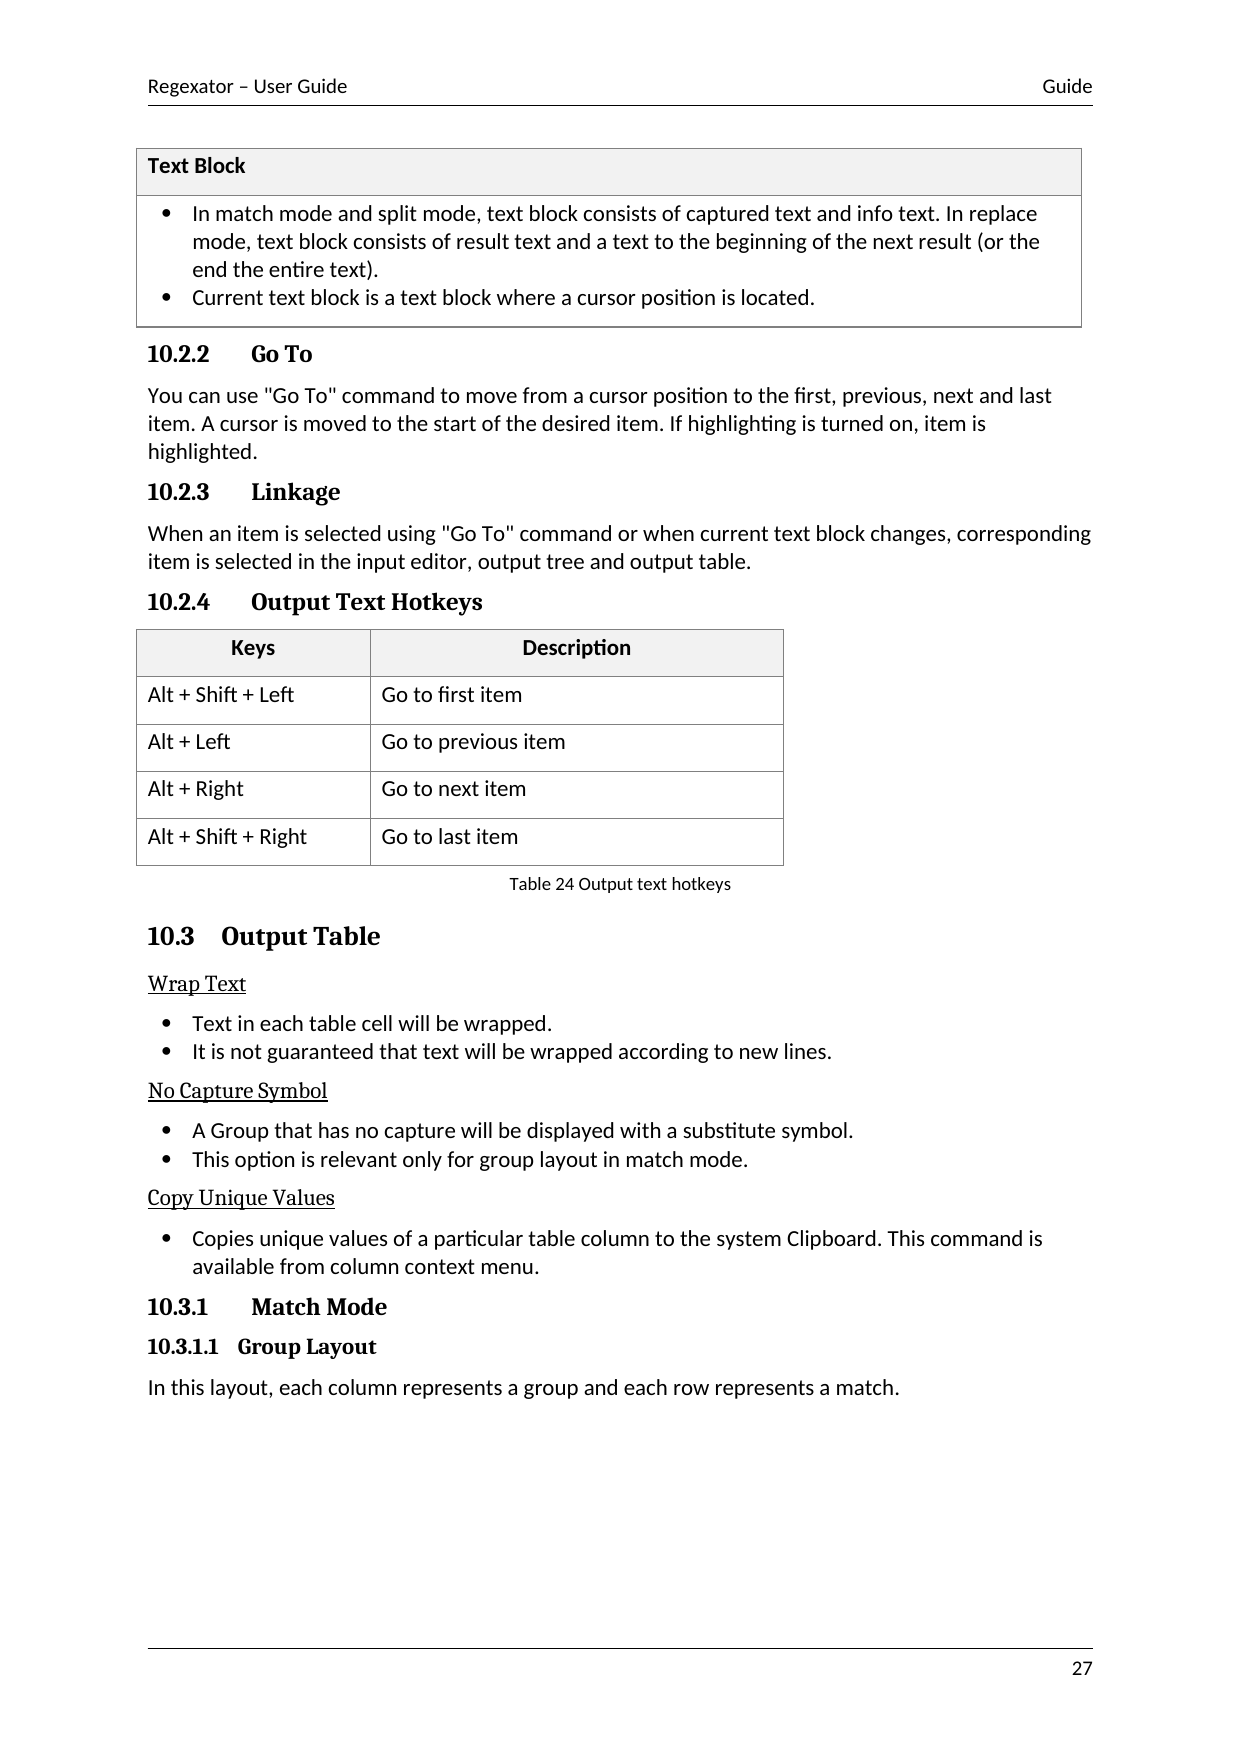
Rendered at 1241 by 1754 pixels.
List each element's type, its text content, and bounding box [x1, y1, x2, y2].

text Copy Unique Values [148, 1185, 1093, 1212]
table_cell Alt + Shift + Left [137, 677, 370, 723]
text No Capture Symbol [148, 1078, 1093, 1104]
text In this layout, each column represents a group and each row represents a match. [148, 1373, 1093, 1401]
subtitle Linkage [148, 478, 1093, 507]
subtitle Group Layout [148, 1334, 1093, 1360]
text Wrap Text [148, 970, 1093, 997]
table_cell Alt + Right [137, 772, 370, 818]
text This option is relevant only for group layout in match mode. [162, 1145, 1093, 1173]
text You can use "Go To" command to move from a cursor position to the first, previous, next and last item. A cursor is moved to the start of the desired item. If highlighting is turned on, item is highlighted. [148, 381, 1093, 465]
table_header Keys [137, 630, 370, 676]
table_cell Alt + Shift + Right [137, 819, 370, 865]
text Text in each table cell will be wrapped. [162, 1009, 1093, 1037]
table_header Text Block [137, 149, 1081, 195]
table_cell Go to first item [371, 677, 783, 723]
text When an item is selected using "Go To" command or when current text block changes, corresponding item is selected in the input editor, output tree and output table. [148, 519, 1093, 575]
table_cell In match mode and split mode, text block consists of captured text and info text. In replace mode, text block consists of result text and a text to the beginning of the next result (or the end the entire text). Current text block is a text block where a cursor position is located. [137, 196, 1081, 326]
table_cell Alt + Left [137, 725, 370, 771]
table_cell Go to last item [371, 819, 783, 865]
subtitle Match Mode [148, 1293, 1093, 1321]
subtitle Output Text Hotkeys [148, 588, 1093, 616]
subtitle Output Table [148, 921, 1093, 952]
text It is not guaranteed that text will be wrapped according to new lines. [162, 1037, 1093, 1065]
table_cell Go to next item [371, 772, 783, 818]
subtitle Go To [148, 340, 1093, 369]
text A Group that has no capture will be displayed with a substitute symbol. [162, 1117, 1093, 1145]
table_header Description [371, 630, 783, 676]
text Table 24 Output text hotkeys [148, 873, 1093, 896]
text Copies unique values of a particular table column to the system Clipboard. This command is available from column context menu. [162, 1224, 1093, 1280]
table_cell Go to previous item [371, 725, 783, 771]
